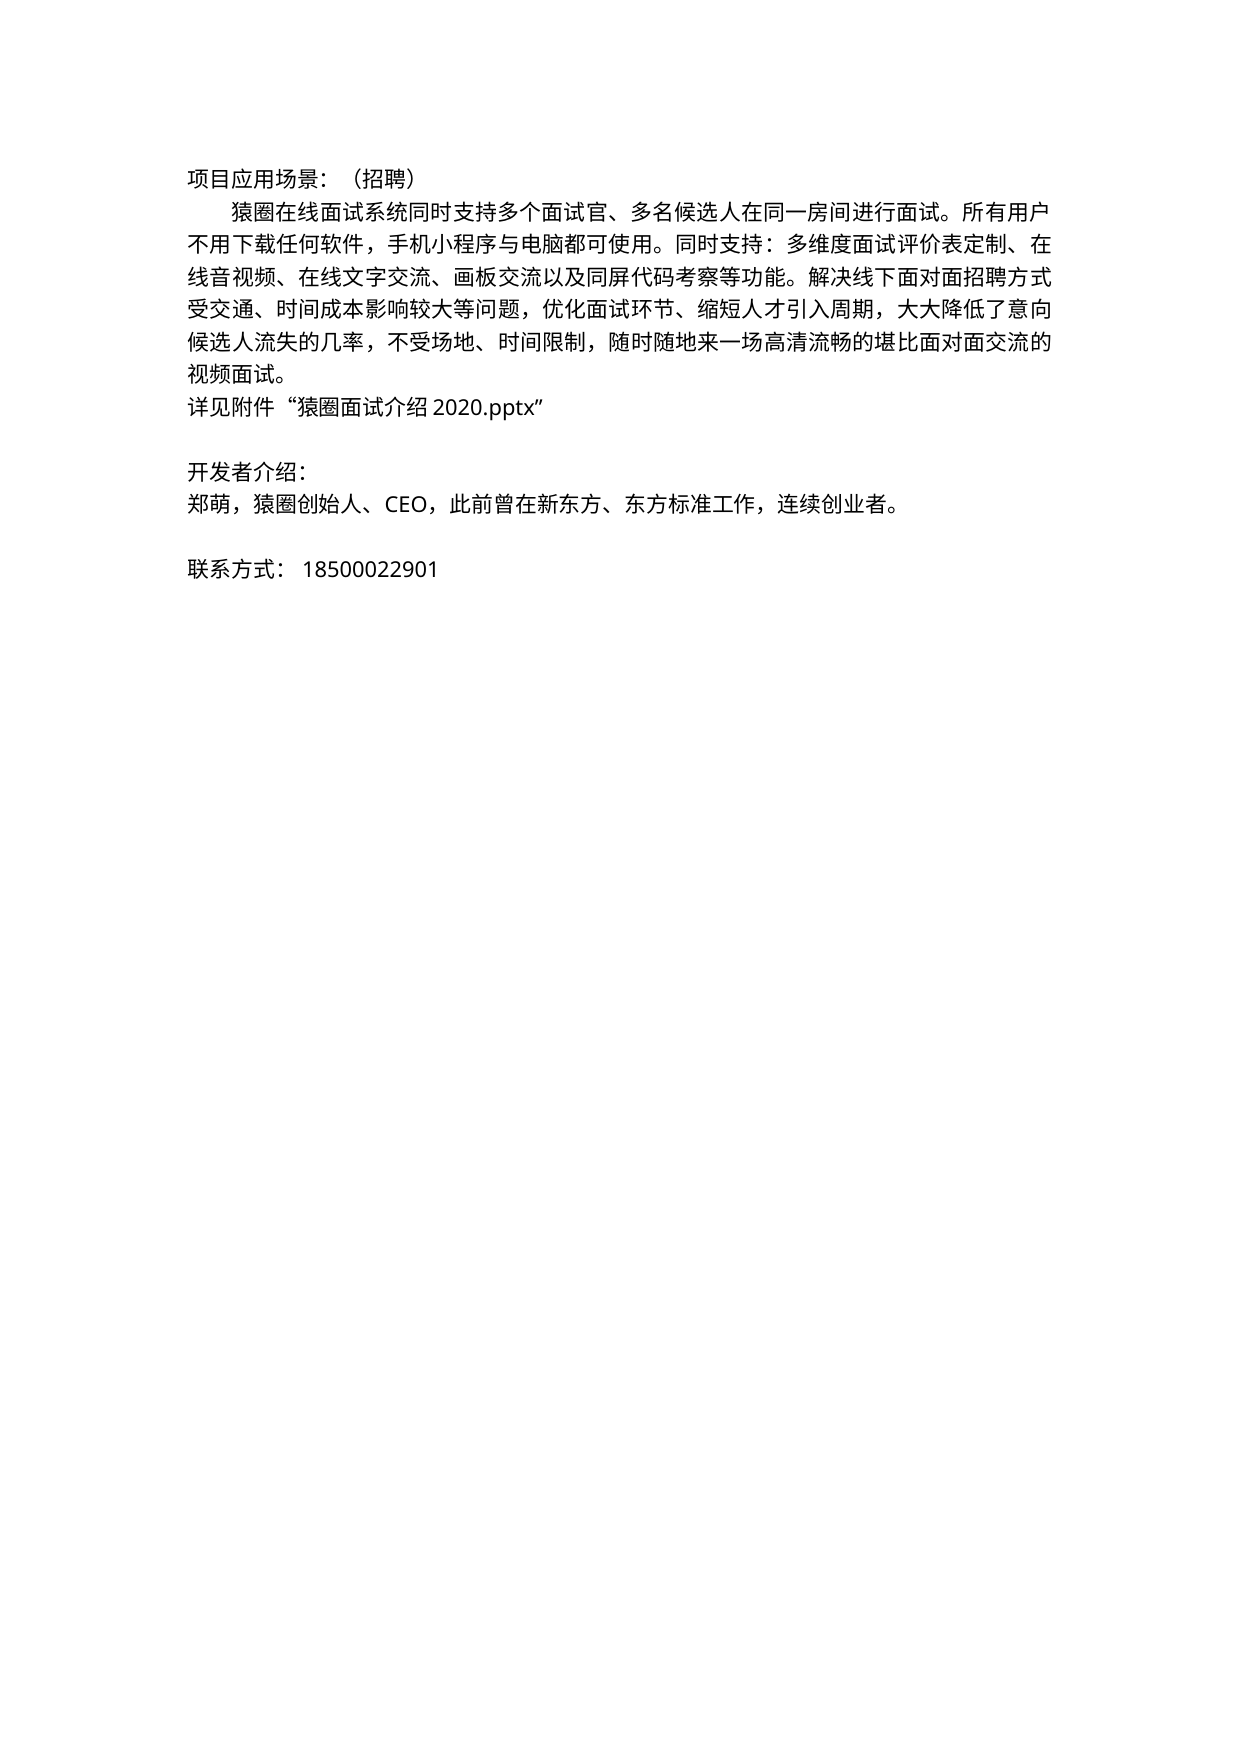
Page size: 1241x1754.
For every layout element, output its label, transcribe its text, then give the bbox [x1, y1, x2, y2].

text 郑萌，猿圈创始人、CEO，此前曾在新东方、东方标准工作，连续创业者。 [187, 487, 1053, 519]
text 详见附件“猿圈面试介绍2020.pptx” [187, 389, 1053, 422]
text 联系方式： 18500022901 [187, 552, 1053, 584]
text 开发者介绍： [187, 454, 1053, 487]
text 项目应用场景：（招聘） [187, 162, 1053, 194]
text 猿圈在线面试系统同时支持多个面试官、多名候选人在同一房间进行面试。所有用户不用下载任何软件，手机小程序与电脑都可使用。同时支持：多维度面试评价表定制、在线音视频、在线文字交流、画板交流以及同屏代码考察等功能。解决线下面对面招聘方式受交通、时间成本影响较大等问题，优化面试环节、缩短人才引入周期，大大降低了意向候选人流失的几率，不受场地、时间限制，随时随地来一场高清流畅的堪比面对面交流的视频面试。 [187, 194, 1053, 389]
